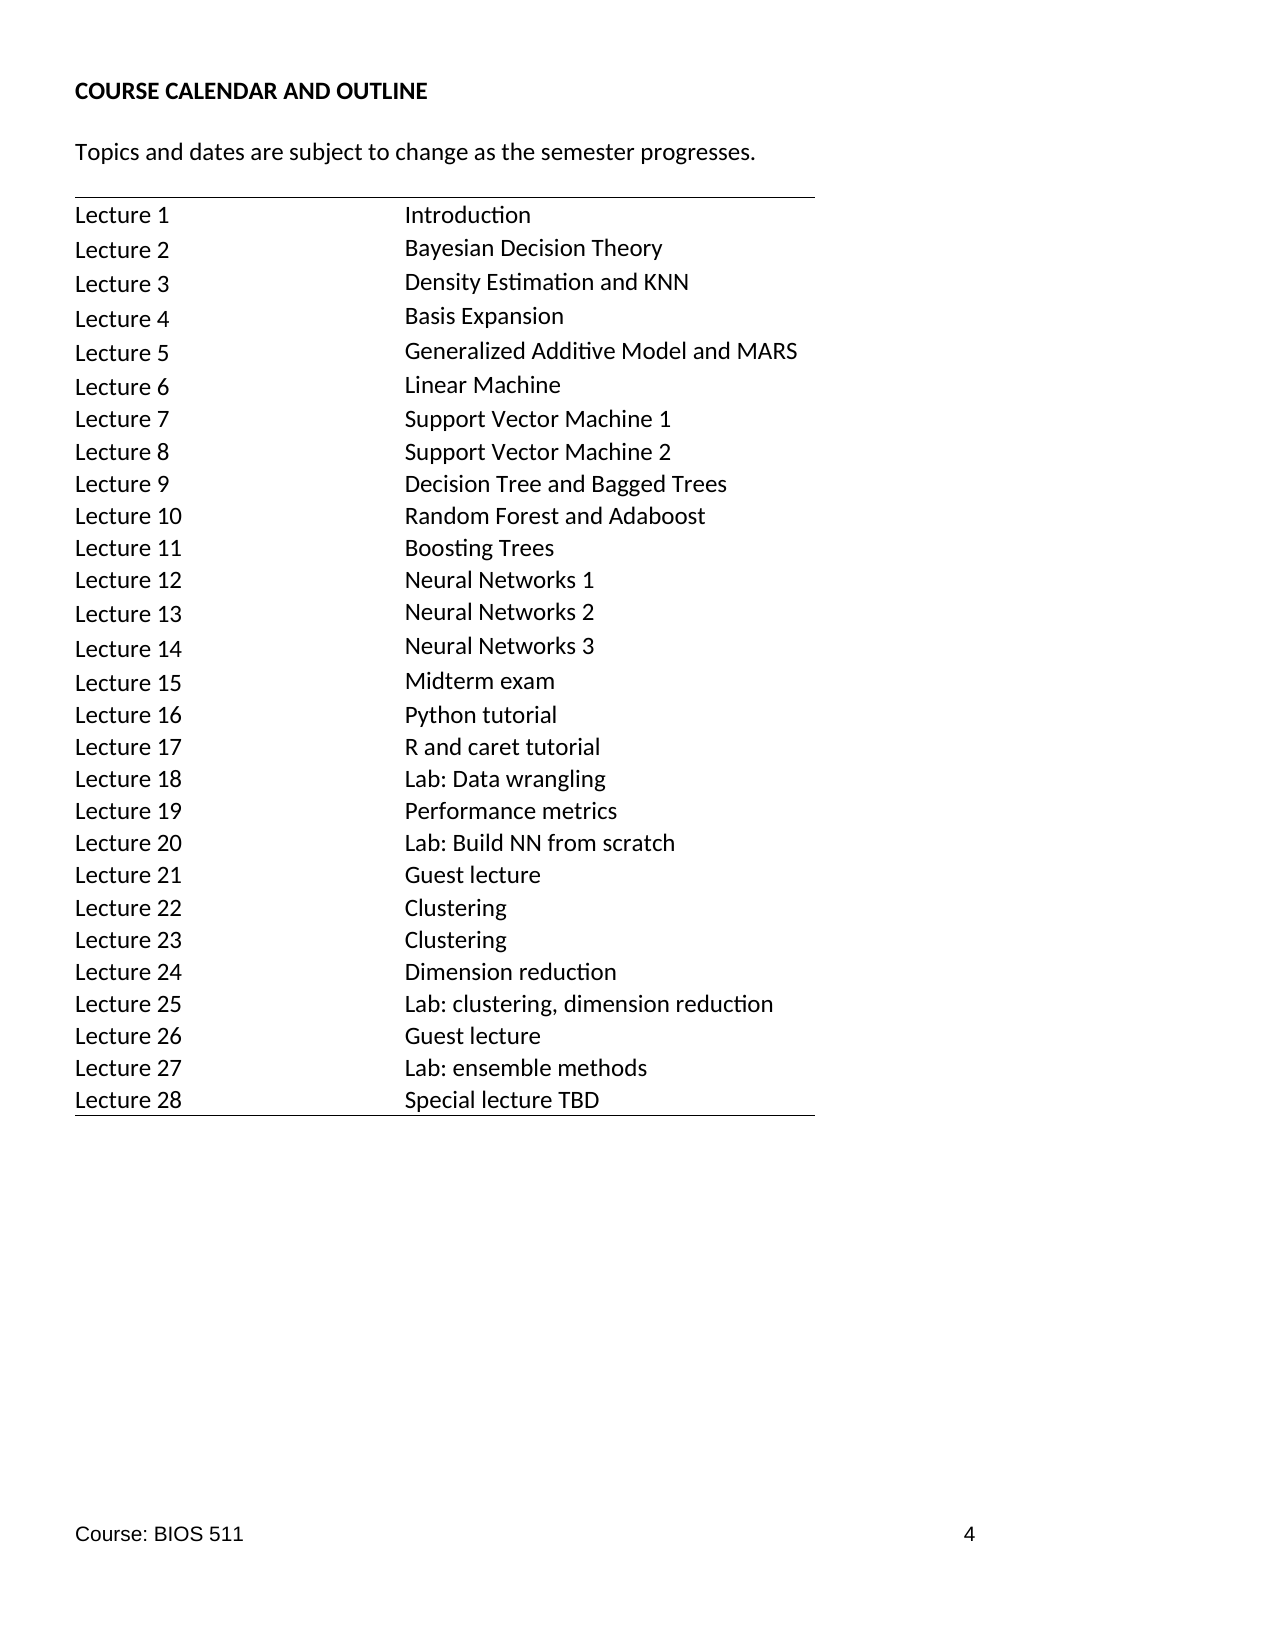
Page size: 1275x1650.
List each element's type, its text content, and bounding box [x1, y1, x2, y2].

table_cell Random Forest and Adaboost [393, 498, 815, 530]
table_cell Lecture 9 [75, 466, 393, 498]
table_cell Lab: ensemble methods [393, 1051, 815, 1083]
table_cell Dimension reduction [393, 954, 815, 986]
table_cell Support Vector Machine 2 [393, 434, 815, 466]
table_cell Lecture 8 [75, 434, 393, 466]
table_cell Python tutorial [393, 698, 815, 730]
table_cell Lab: Build NN from scratch [393, 826, 815, 858]
table_cell Lecture 16 [75, 698, 393, 730]
table_cell Performance metrics [393, 794, 815, 826]
subtitle COURSE CALENDAR AND OUTLINE [75, 75, 1200, 106]
table_cell Lecture 24 [75, 954, 393, 986]
table_cell Neural Networks 1 [393, 563, 815, 594]
table_cell Lab: Data wrangling [393, 762, 815, 794]
table_cell Guest lecture [393, 1019, 815, 1051]
table_cell R and caret tutorial [393, 730, 815, 762]
text Topics and dates are subject to change as the semester progresses. [75, 136, 1200, 167]
table_cell Lecture 27 [75, 1051, 393, 1083]
table_cell Clustering [393, 922, 815, 954]
table_cell Lecture 14 [75, 629, 393, 663]
table_cell Lecture 4 [75, 299, 393, 333]
table_cell Basis Expansion [393, 299, 815, 333]
table_cell Lecture 2 [75, 230, 393, 264]
table_cell Neural Networks 3 [393, 629, 815, 663]
table_cell Lecture 11 [75, 530, 393, 562]
table_cell Lecture 26 [75, 1019, 393, 1051]
table_cell Lab: clustering, dimension reduction [393, 986, 815, 1018]
table_cell Lecture 13 [75, 595, 393, 629]
table_cell Lecture 5 [75, 333, 393, 368]
table_cell Lecture 6 [75, 368, 393, 402]
table_cell Lecture 23 [75, 922, 393, 954]
table_cell Lecture 22 [75, 890, 393, 922]
table_cell Lecture 7 [75, 402, 393, 434]
table_header Lecture 1 [75, 198, 393, 230]
table_cell Density Estimation and KNN [393, 265, 815, 299]
table_cell Boosting Trees [393, 530, 815, 562]
table_cell Lecture 28 [75, 1083, 393, 1115]
table_cell Midterm exam [393, 663, 815, 698]
table_cell Decision Tree and Bagged Trees [393, 466, 815, 498]
table_cell Bayesian Decision Theory [393, 230, 815, 264]
table_cell Lecture 21 [75, 858, 393, 890]
table_cell Lecture 15 [75, 663, 393, 698]
table_cell Generalized Additive Model and MARS [393, 333, 815, 368]
table_header Introduction [393, 198, 815, 230]
table_cell Guest lecture [393, 858, 815, 890]
table_cell Special lecture TBD [393, 1083, 815, 1115]
table_cell Lecture 20 [75, 826, 393, 858]
table_cell Linear Machine [393, 368, 815, 402]
table_cell Support Vector Machine 1 [393, 402, 815, 434]
table_cell Clustering [393, 890, 815, 922]
table_cell Lecture 17 [75, 730, 393, 762]
table_cell Neural Networks 2 [393, 595, 815, 629]
table_cell Lecture 10 [75, 498, 393, 530]
table_cell Lecture 12 [75, 563, 393, 594]
table_cell Lecture 25 [75, 986, 393, 1018]
table_cell Lecture 19 [75, 794, 393, 826]
table_cell Lecture 3 [75, 265, 393, 299]
table_cell Lecture 18 [75, 762, 393, 794]
